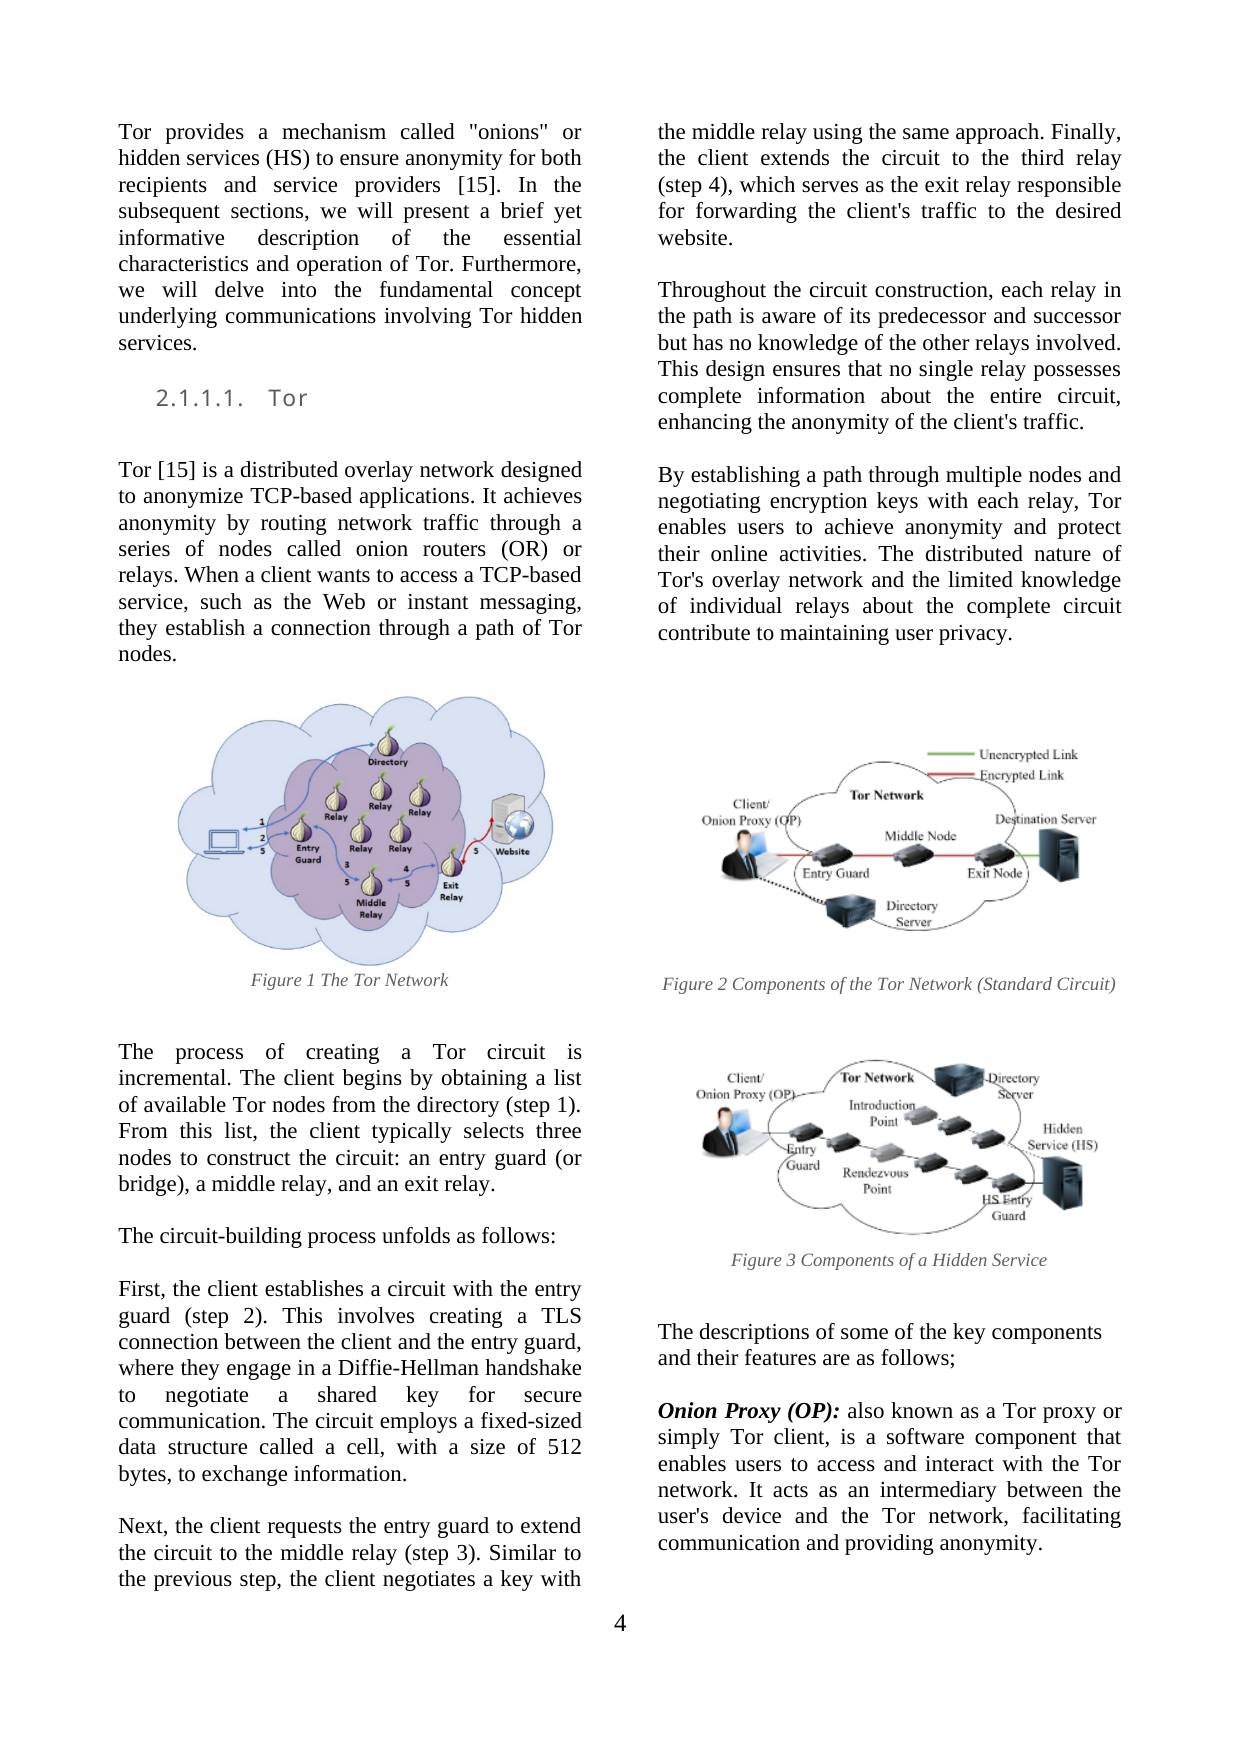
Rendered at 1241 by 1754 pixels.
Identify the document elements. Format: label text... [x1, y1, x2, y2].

text Throughout the circuit construction, each relay in the path is aware of its predecessor and successor but has no knowledge of the other relays involved. This design ensures that no single relay possesses complete information about the entire circuit, enhancing the anonymity of the client's traffic. [658, 276, 1122, 434]
picture [689, 1015, 1110, 1249]
text Tor provides a mechanism called "onions" or hidden services (HS) to ensure anonymity for both recipients and service providers [15]. In the subsequent sections, we will present a brief yet informative description of the essential characteristics and operation of Tor. Furthermore, we will delve into the fundamental concept underlying communications involving Tor hidden services. [118, 118, 583, 355]
text The circuit-building process unfolds as follows: [118, 1223, 583, 1249]
text First, the client establishes a circuit with the entry guard (step 2). This involves creating a TLS connection between the client and the entry guard, where they engage in a Diffie-Hellman handshake to negotiate a shared key for secure communication. The circuit employs a fixed-sized data structure called a cell, with a size of 512 bytes, to exchange information. [118, 1275, 583, 1486]
text Next, the client requests the entry guard to extend the circuit to the middle relay (step 3). Similar to the previous step, the client negotiates a key with the middle relay using the same approach. Finally, the client extends the circuit to the third relay (step 4), which serves as the exit relay responsible for forwarding the client's traffic to the desired website. [118, 1512, 583, 1592]
picture [130, 693, 571, 970]
text Onion Proxy (OP): also known as a Tor proxy or simply Tor client, is a software component that enables users to access and interact with the Tor network. It acts as an intermediary between the user's device and the Tor network, facilitating communication and providing anonymity. [658, 1397, 1122, 1555]
picture [670, 731, 1110, 947]
text Tor [15] is a distributed overlay network designed to anonymize TCP-based applications. It achieves anonymity by routing network traffic through a series of nodes called onion routers (OR) or relays. When a client wants to access a TCP-based service, such as the Web or instant messaging, they establish a connection through a path of Tor nodes. [118, 456, 583, 667]
subtitle Tor [156, 382, 583, 413]
text By establishing a path through multiple nodes and negotiating encryption keys with each relay, Tor enables users to achieve anonymity and protect their online activities. The distributed nature of Tor's overlay network and the limited knowledge of individual relays about the complete circuit contribute to maintaining user privacy. [658, 461, 1122, 645]
text Next, the client requests the entry guard to extend the circuit to the middle relay (step 3). Similar to the previous step, the client negotiates a key with the middle relay using the same approach. Finally, the client extends the circuit to the third relay (step 4), which serves as the exit relay responsible for forwarding the client's traffic to the desired website. [658, 118, 1122, 250]
text The descriptions of some of the key components and their features are as follows; [658, 1318, 1122, 1371]
text The process of creating a Tor circuit is incremental. The client begins by obtaining a list of available Tor nodes from the directory (step 1). From this list, the client typically selects three nodes to construct the circuit: an entry guard (or bridge), a middle relay, and an exit relay. [118, 1038, 583, 1196]
